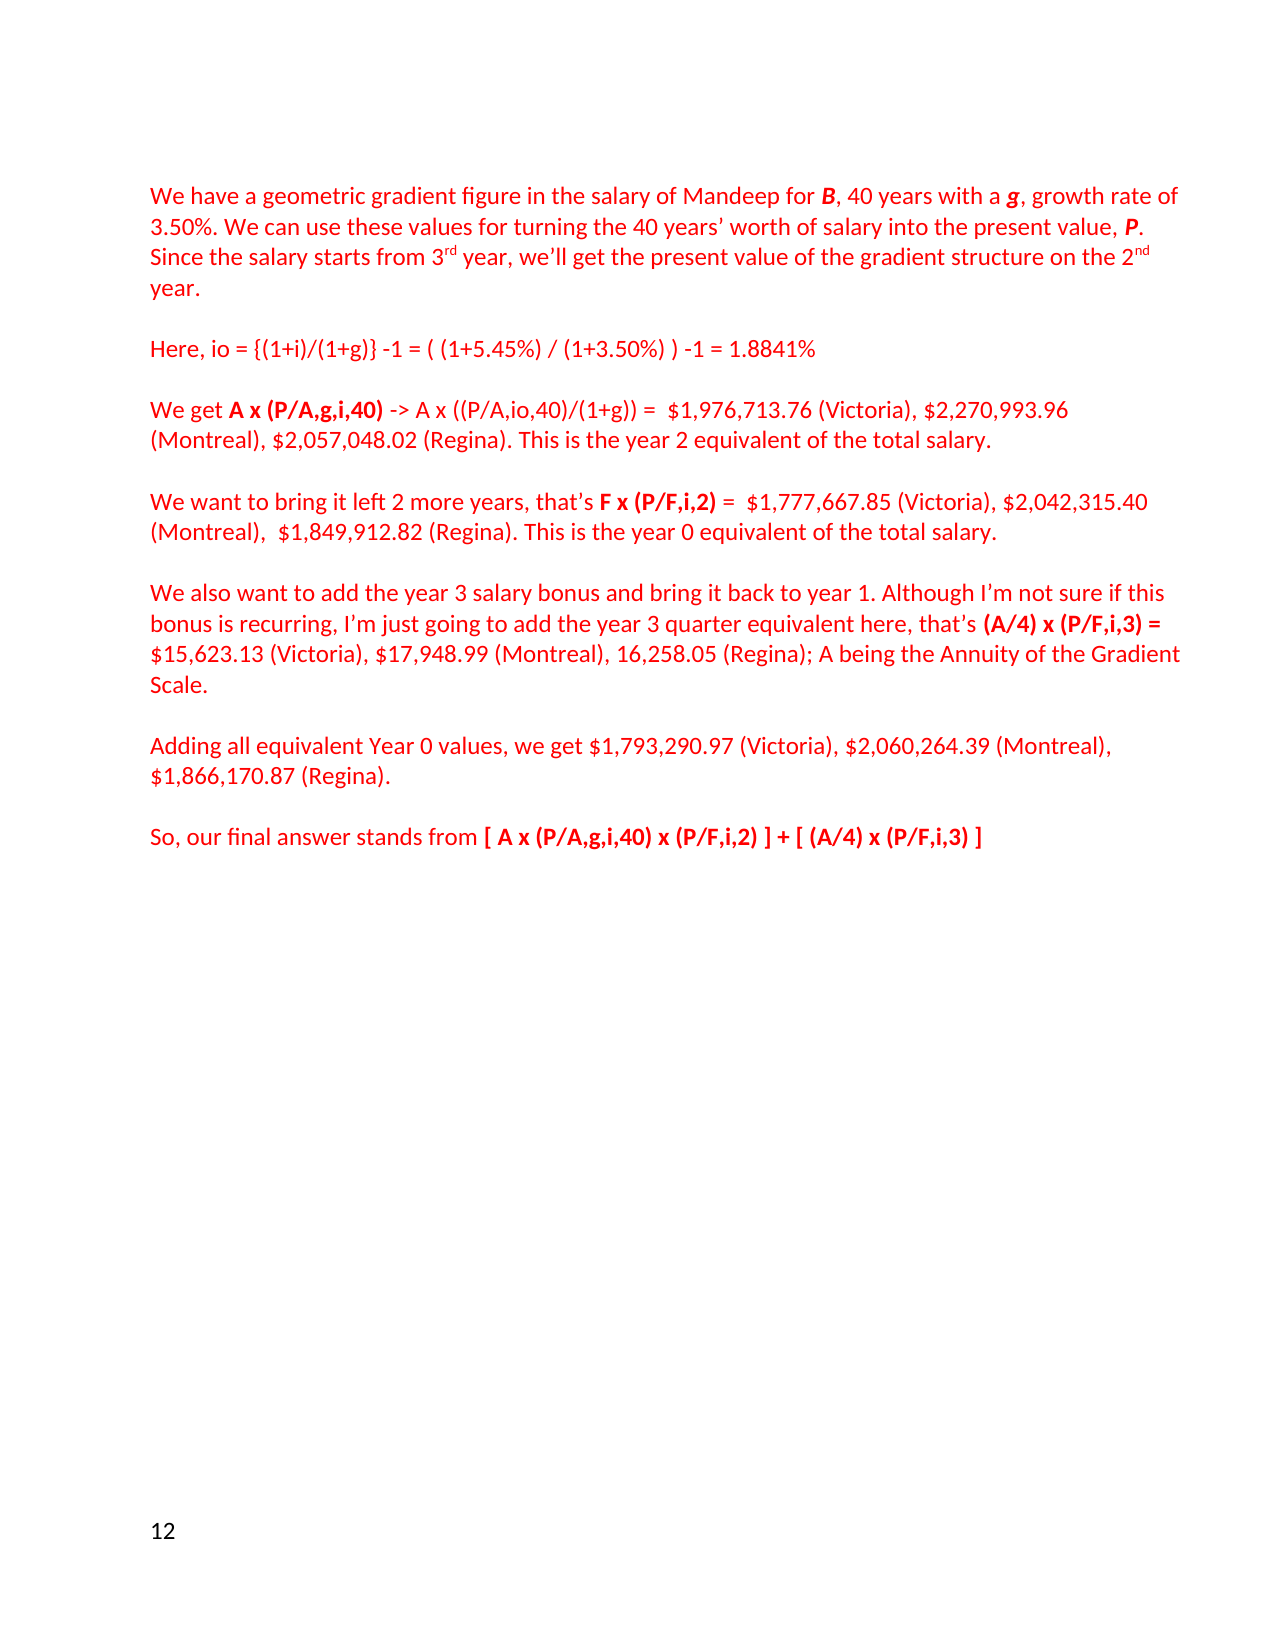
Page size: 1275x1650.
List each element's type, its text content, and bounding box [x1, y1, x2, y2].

text We also want to add the year 3 salary bonus and bring it back to year 1. Although I’m not sure if this bonus is recurring, I’m just going to add the year 3 quarter equivalent here, that’s ﻿(A/4) x (P/F,i,3) = $15,623.13 (Victoria), $17,948.99 (Montreal), 16,258.05 (Regina); A being the Annuity of the Gradient Scale. [150, 577, 1184, 699]
text Adding all equivalent Year 0 values, we get $1,793,290.97 (Victoria), $2,060,264.39 (Montreal), $1,866,170.87 (Regina). [150, 730, 1184, 791]
text Here, io = {(1+i)/(1+g)} -1 = ( (1+5.45%) / (1+3.50%) ) -1 = 1.8841% [150, 333, 1184, 364]
text We get ﻿A x (P/A,g,i,40) -> ﻿A x ((P/A,io,40)/(1+g)) = $1,976,713.76 (Victoria), $2,270,993.96 (Montreal), $2,057,048.02 (Regina). This is the year 2 equivalent of the total salary. [150, 394, 1184, 455]
text We have a geometric gradient figure in the salary of Mandeep for B, 40 years with a g, growth rate of 3.50%. We can use these values for turning the 40 years’ worth of salary into the present value, P. Since the salary starts from 3rd year, we’ll get the present value of the gradient structure on the 2nd year. [150, 181, 1184, 303]
text We want to bring it left 2 more years, that’s ﻿F x (P/F,i,2) = $1,777,667.85 (Victoria), $2,042,315.40 (Montreal), $1,849,912.82 (Regina). This is the year 0 equivalent of the total salary. [150, 486, 1184, 547]
text So, our final answer stands from [ A x (P/A,g,i,40) x (P/F,i,2) ] + [ (A/4) x (P/F,i,3) ] [150, 821, 1184, 852]
